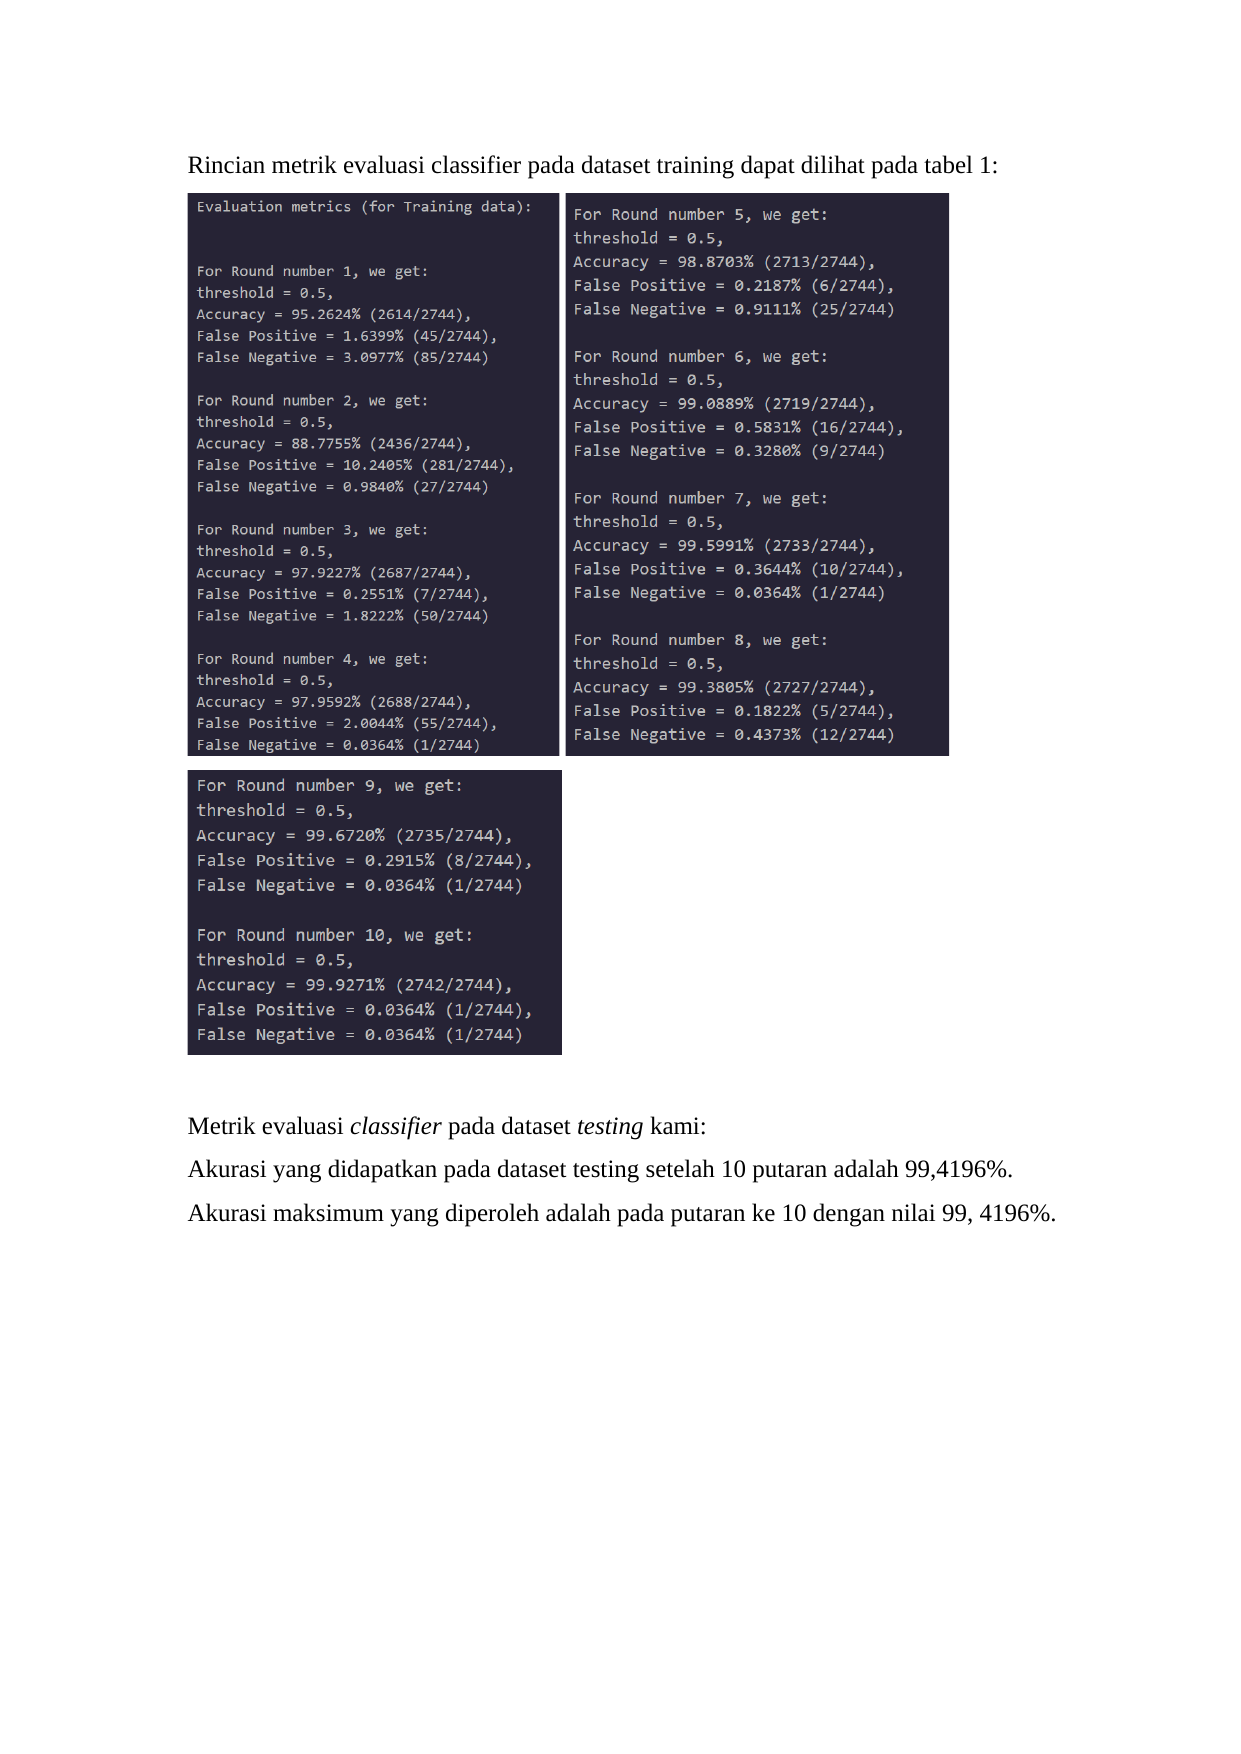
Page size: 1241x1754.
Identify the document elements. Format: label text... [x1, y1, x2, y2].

picture [187, 193, 560, 756]
text Akurasi yang didapatkan pada dataset testing setelah 10 putaran adalah 99,4196%. Akurasi maksimum yang diperoleh adalah pada putaran ke 10 dengan nilai 99, 4196%. [187, 1154, 1090, 1226]
text Metrik evaluasi classifier pada dataset testing kami: [187, 1111, 1090, 1140]
text Rincian metrik evaluasi classifier pada dataset training dapat dilihat pada tabel 1: [187, 150, 1090, 179]
picture [187, 770, 562, 1055]
picture [565, 193, 950, 756]
